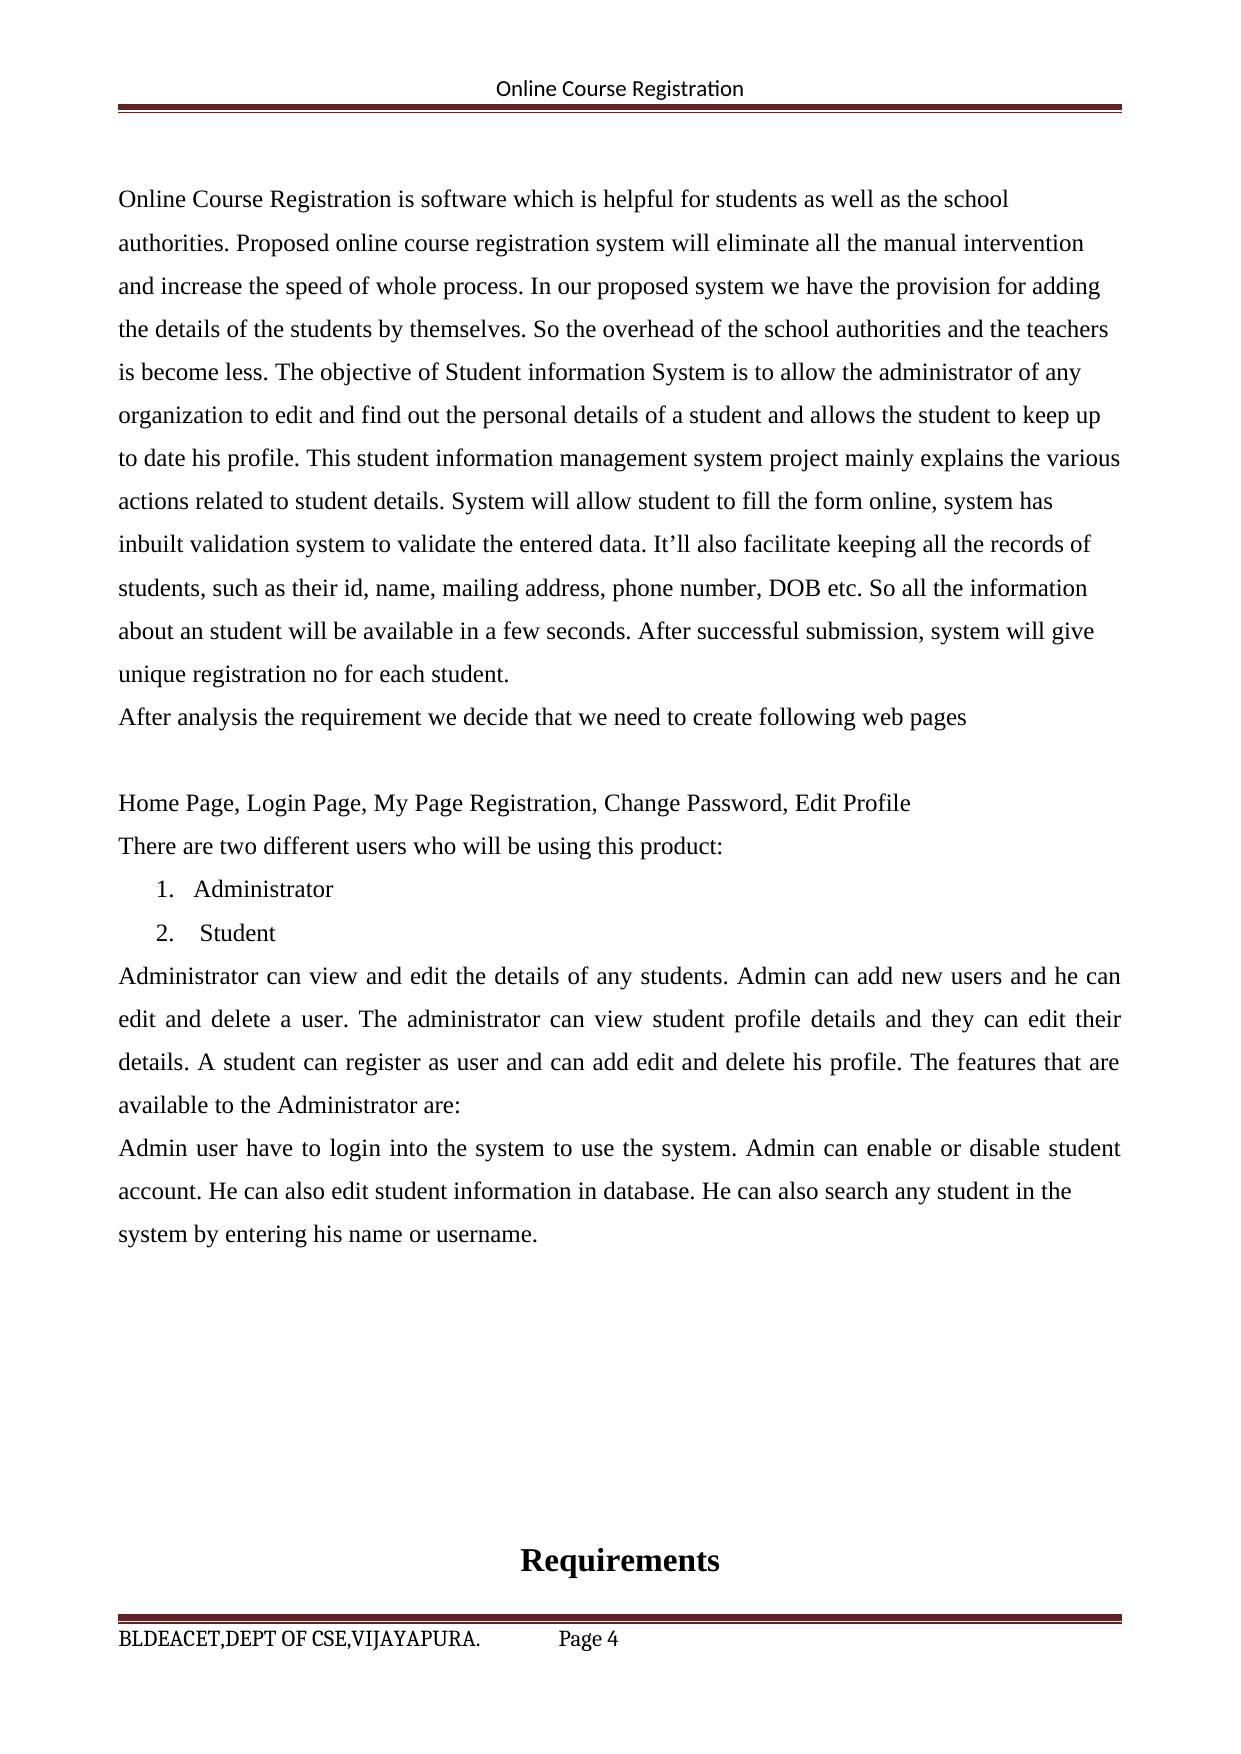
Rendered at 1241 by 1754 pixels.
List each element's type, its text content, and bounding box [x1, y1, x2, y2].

text After analysis the requirement we decide that we need to create following web pages Home Page, Login Page, My Page Registration, Change Password, Edit Profile There are two different users who will be using this product: [118, 702, 1122, 860]
text Administrator can view and edit the details of any students. Admin can add new users and he can edit and delete a user. The administrator can view student profile details and they can edit their details. A student can register as user and can add edit and delete his profile. The features that are available to the Administrator are: [118, 961, 1122, 1119]
text system by entering his name or username. [118, 1219, 1122, 1290]
list Student [156, 918, 1122, 946]
text Admin user have to login into the system to use the system. Admin can enable or disable student account. He can also edit student information in database. He can also search any student in the [118, 1133, 1122, 1205]
list Administrator [156, 874, 1122, 903]
text Requirements [118, 1541, 1122, 1579]
text Online Course Registration is software which is helpful for students as well as the school authorities. Proposed online course registration system will eliminate all the manual intervention and increase the speed of whole process. In our proposed system we have the provision for adding the details of the students by themselves. So the overhead of the school authorities and the teachers is become less. The objective of Student information System is to allow the administrator of any organization to edit and find out the personal details of a student and allows the student to keep up to date his profile. This student information management system project mainly explains the various actions related to student details. System will allow student to fill the form online, system has inbuilt validation system to validate the entered data. It’ll also facilitate keeping all the records of students, such as their id, name, mailing address, phone number, DOB etc. So all the information about an student will be available in a few seconds. After successful submission, system will give unique registration no for each student. [118, 141, 1122, 688]
